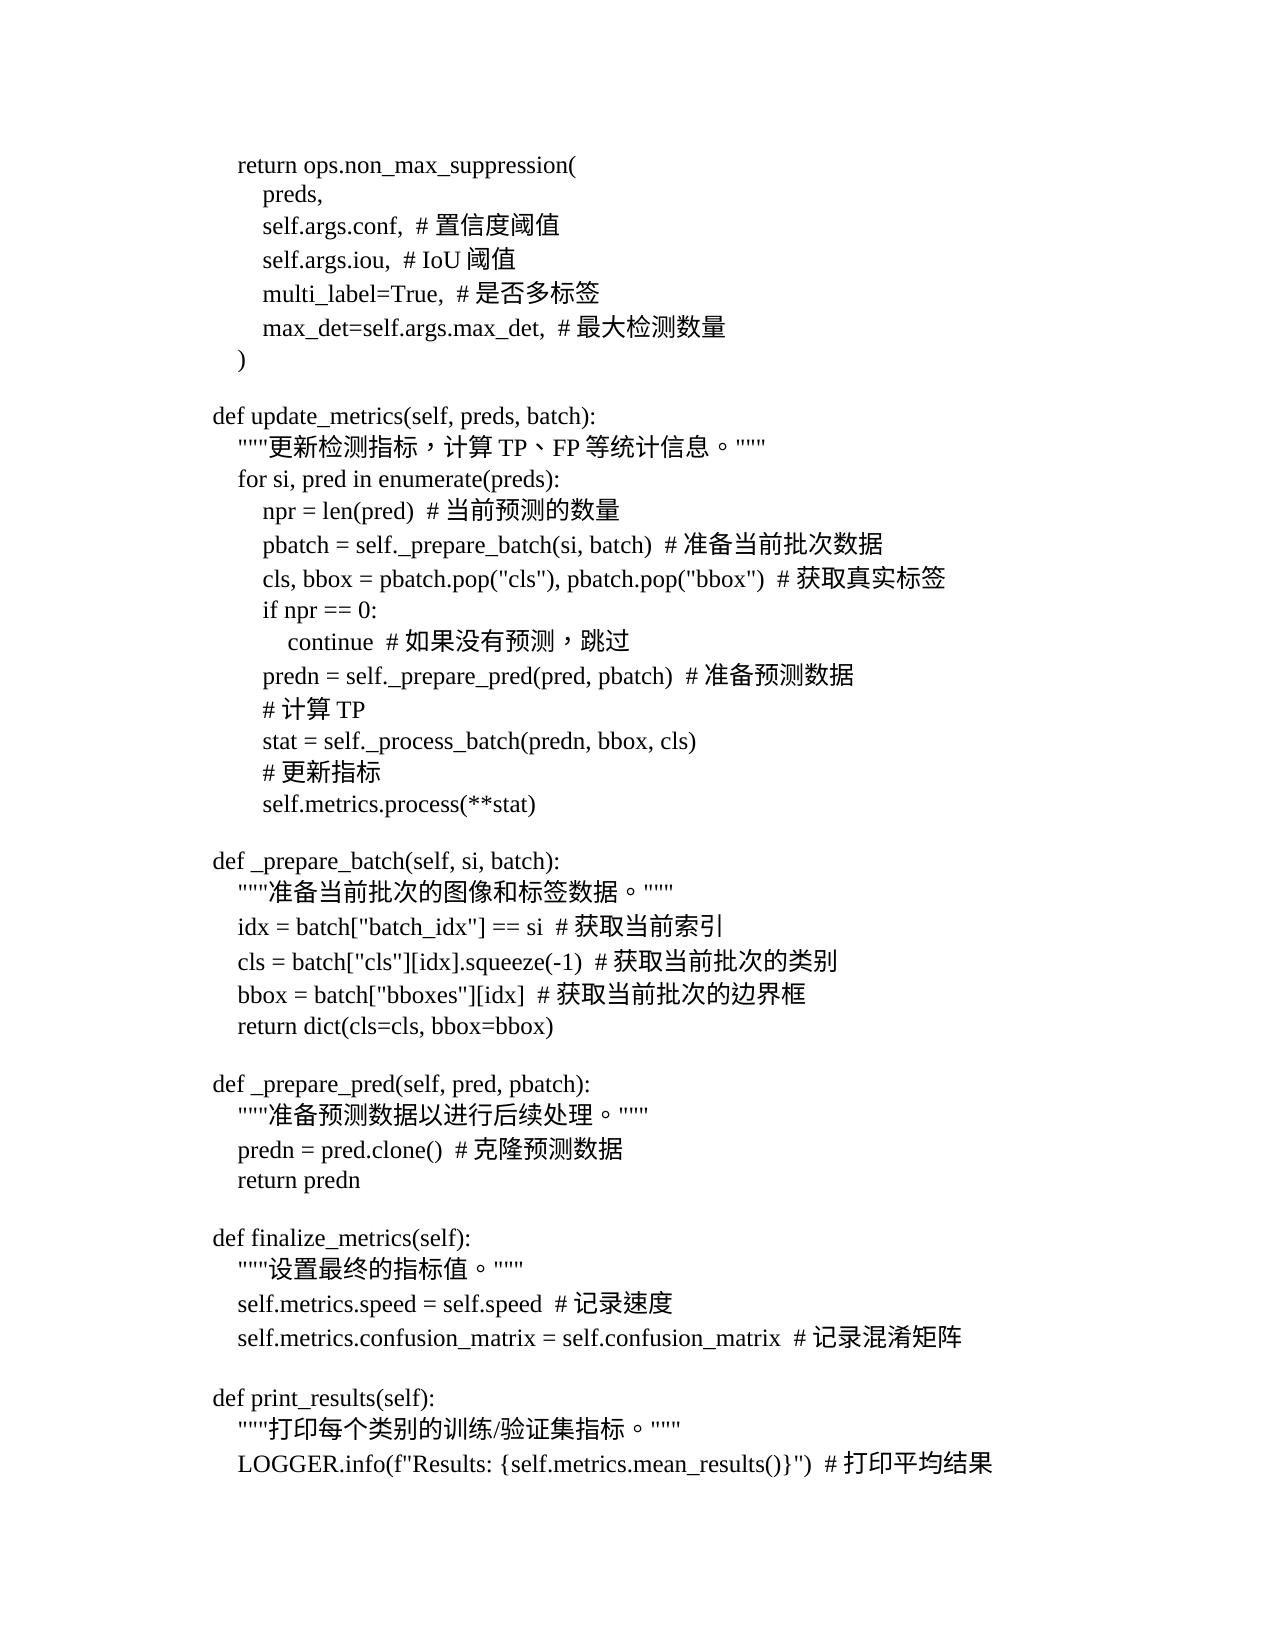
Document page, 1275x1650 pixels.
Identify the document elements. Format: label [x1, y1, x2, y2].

text [187, 150, 1087, 1480]
